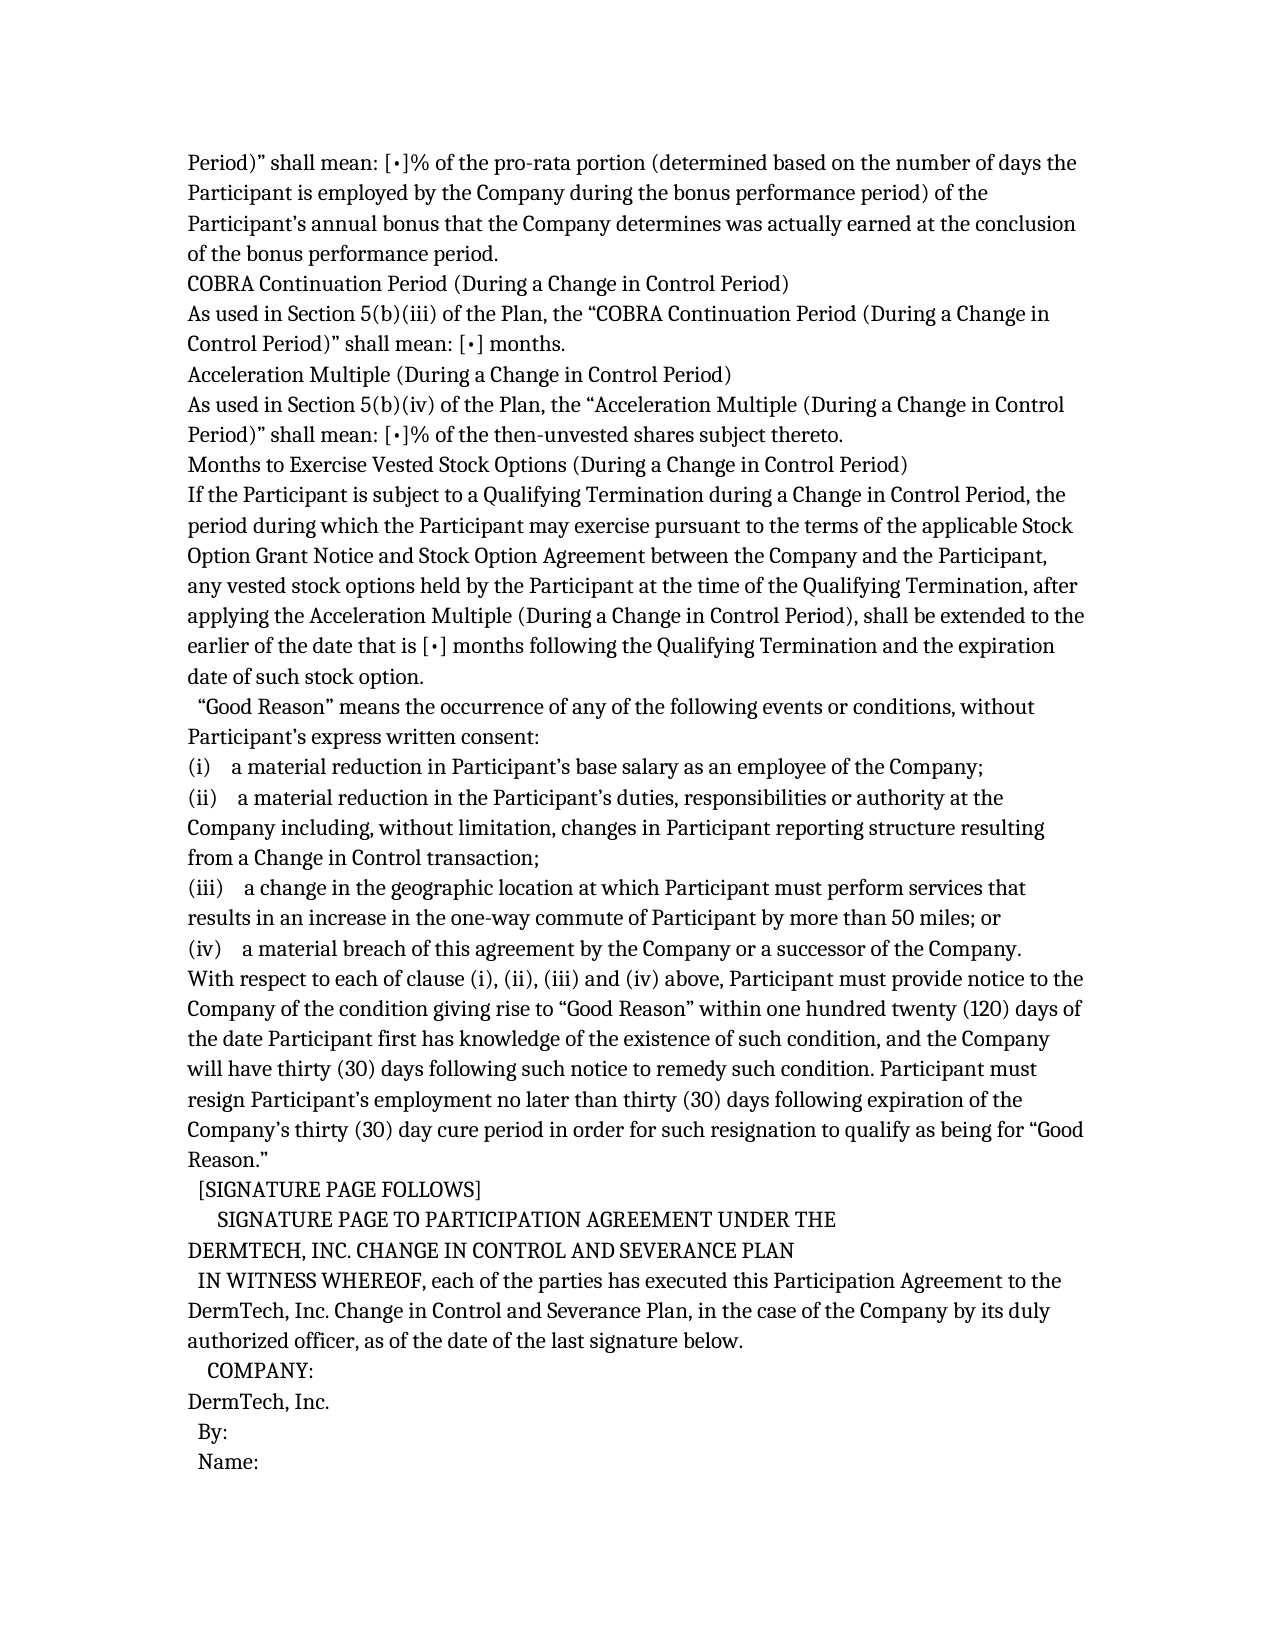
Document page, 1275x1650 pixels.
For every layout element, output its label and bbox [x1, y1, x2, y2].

text [187, 150, 1087, 1475]
